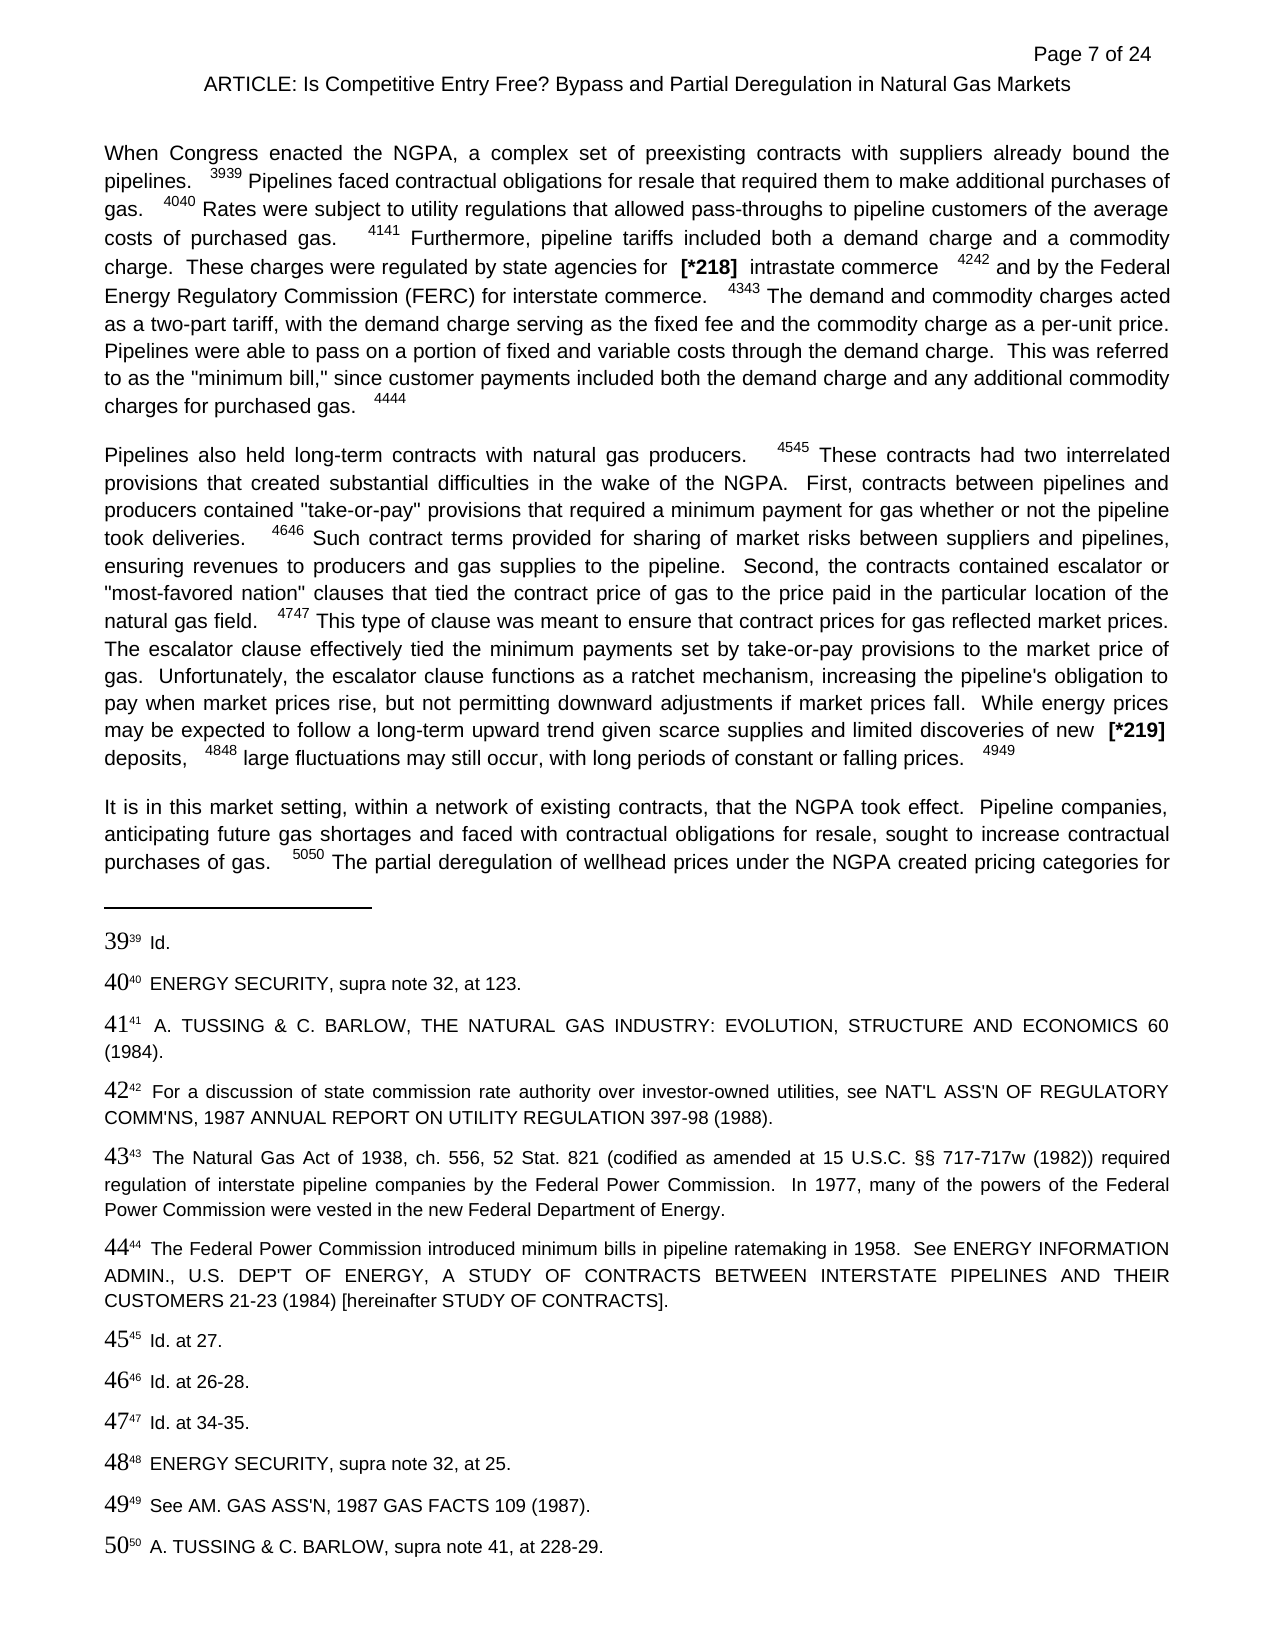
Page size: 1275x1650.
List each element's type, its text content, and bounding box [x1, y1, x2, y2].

text It is in this market setting, within a network of existing contracts, that the NGPA took effect. Pipeline companies, anticipating future gas shortages and faced with contractual obligations for resale, sought to increase contractual purchases of gas. 50 The partial deregulation of wellhead prices under the NGPA created pricing categories for gas that differed on the basis of production methods, the presence or absence of prior interstate or intrastate contracts, and other factors. Generally speaking, the gas was classified as "old gas," "new gas," and "high-cost gas," 51 although a large number of subcategories existed. The multiple price categories and the purchasing policies of many pipelines created severe distortions in wellhead prices. Because pipelines were able to recover the average cost of purchased gas, some pipelines bid up the cost of new and deregulated deep gas to levels substantially above market prices. 52 The high-cost supplies were then averaged or "rolled in" with their existing low-cost supplies. Due to take-or-pay provisions and most-favored nation clauses, many pipelines saw their contractual obligations soar as a result of the high bids for gas placed by other pipelines. 53 Consequently, those pipelines with smaller cushions of old gas faced relatively higher average gas purchase costs. [104, 792, 1171, 874]
text When Congress enacted the NGPA, a complex set of preexisting contracts with suppliers already bound the pipelines. 39 Pipelines faced contractual obligations for resale that required them to make additional purchases of gas. 40 Rates were subject to utility regulations that allowed pass-throughs to pipeline customers of the average costs of purchased gas. 41 Furthermore, pipeline tariffs included both a demand charge and a commodity charge. These charges were regulated by state agencies for [*218] intrastate commerce 42 and by the Federal Energy Regulatory Commission (FERC) for interstate commerce. 43 The demand and commodity charges acted as a two-part tariff, with the demand charge serving as the fixed fee and the commodity charge as a per-unit price. Pipelines were able to pass on a portion of fixed and variable costs through the demand charge. This was referred to as the "minimum bill," since customer payments included both the demand charge and any additional commodity charges for purchased gas. 44 [104, 137, 1171, 418]
text Pipelines also held long-term contracts with natural gas producers. 45 These contracts had two interrelated provisions that created substantial difficulties in the wake of the NGPA. First, contracts between pipelines and producers contained "take-or-pay" provisions that required a minimum payment for gas whether or not the pipeline took deliveries. 46 Such contract terms provided for sharing of market risks between suppliers and pipelines, ensuring revenues to producers and gas supplies to the pipeline. Second, the contracts contained escalator or "most-favored nation" clauses that tied the contract price of gas to the price paid in the particular location of the natural gas field. 47 This type of clause was meant to ensure that contract prices for gas reflected market prices. The escalator clause effectively tied the minimum payments set by take-or-pay provisions to the market price of gas. Unfortunately, the escalator clause functions as a ratchet mechanism, increasing the pipeline's obligation to pay when market prices rise, but not permitting downward adjustments if market prices fall. While energy prices may be expected to follow a long-term upward trend given scarce supplies and limited discoveries of new [*219] deposits, 48 large fluctuations may still occur, with long periods of constant or falling prices. 49 [104, 439, 1171, 771]
